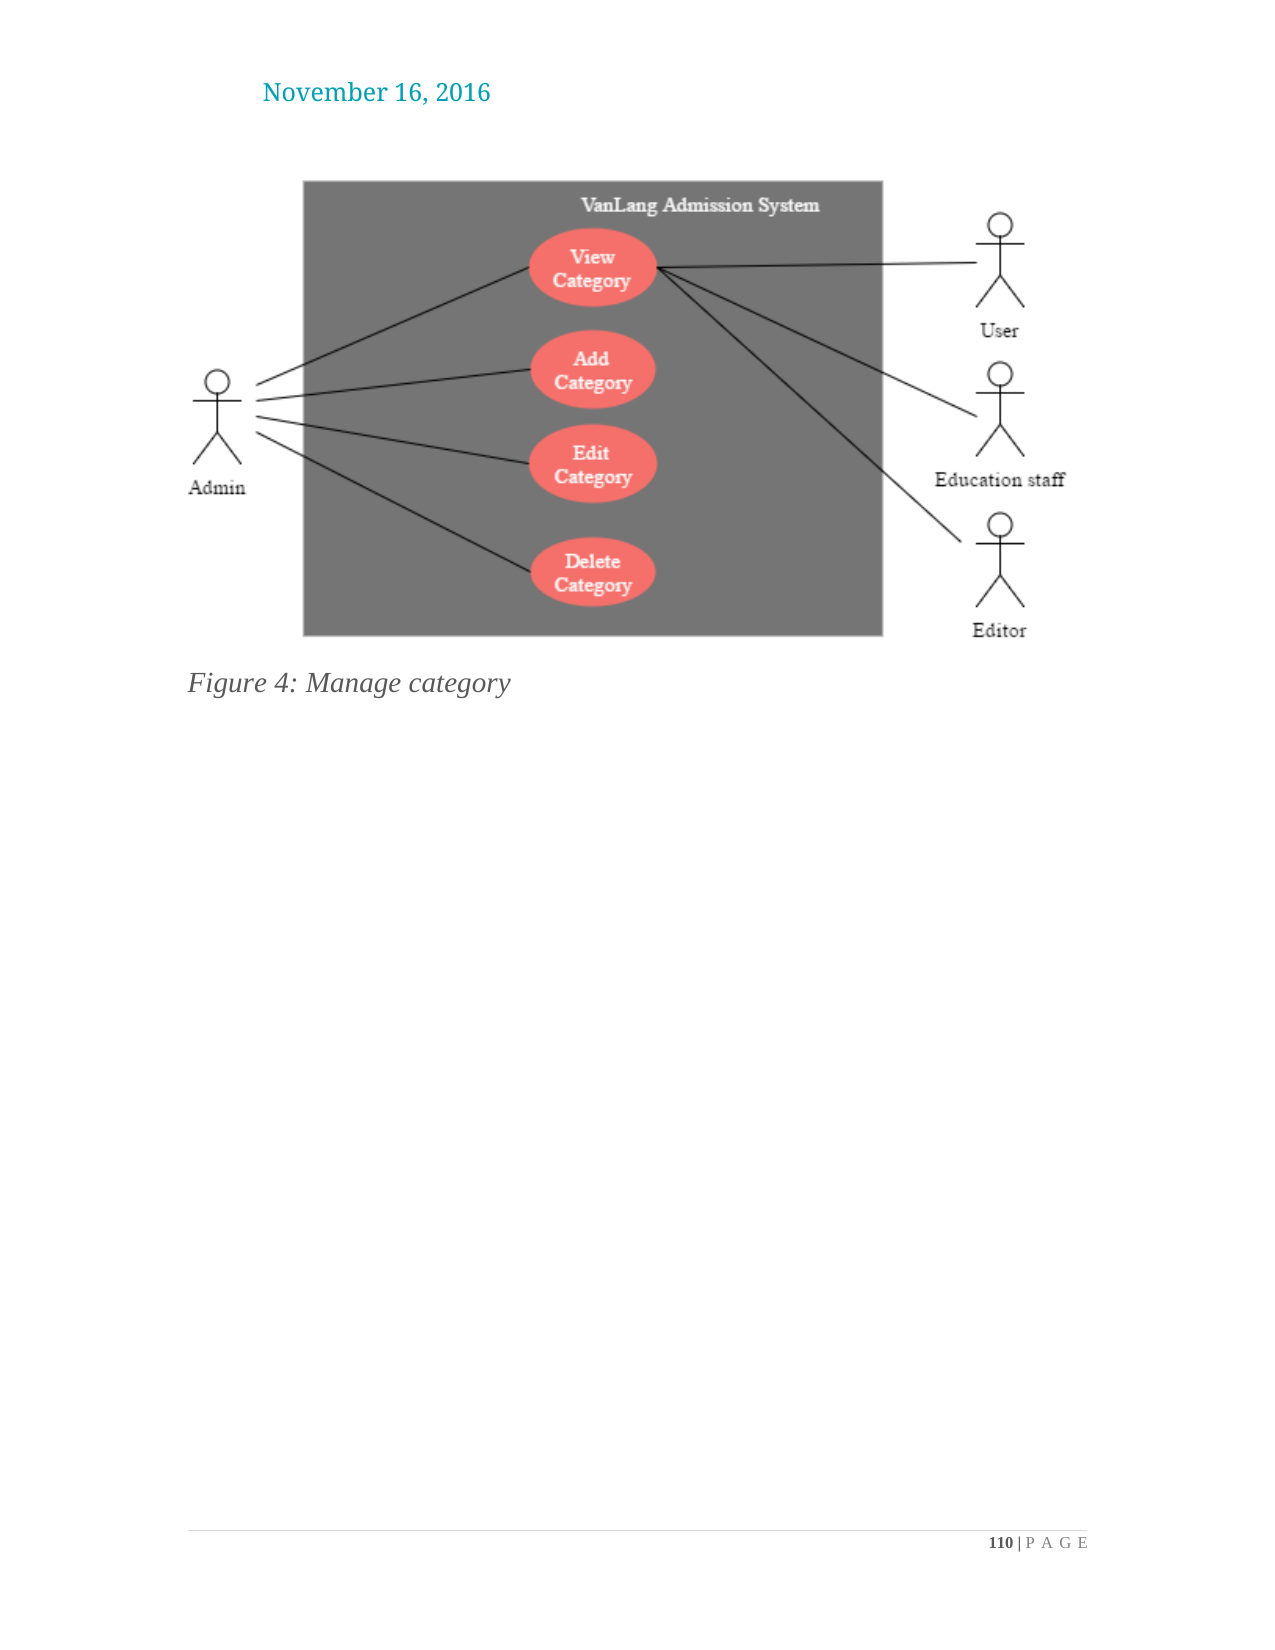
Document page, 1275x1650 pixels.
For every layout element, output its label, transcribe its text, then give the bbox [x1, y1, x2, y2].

text Figure 4: Manage category [187, 665, 1087, 698]
